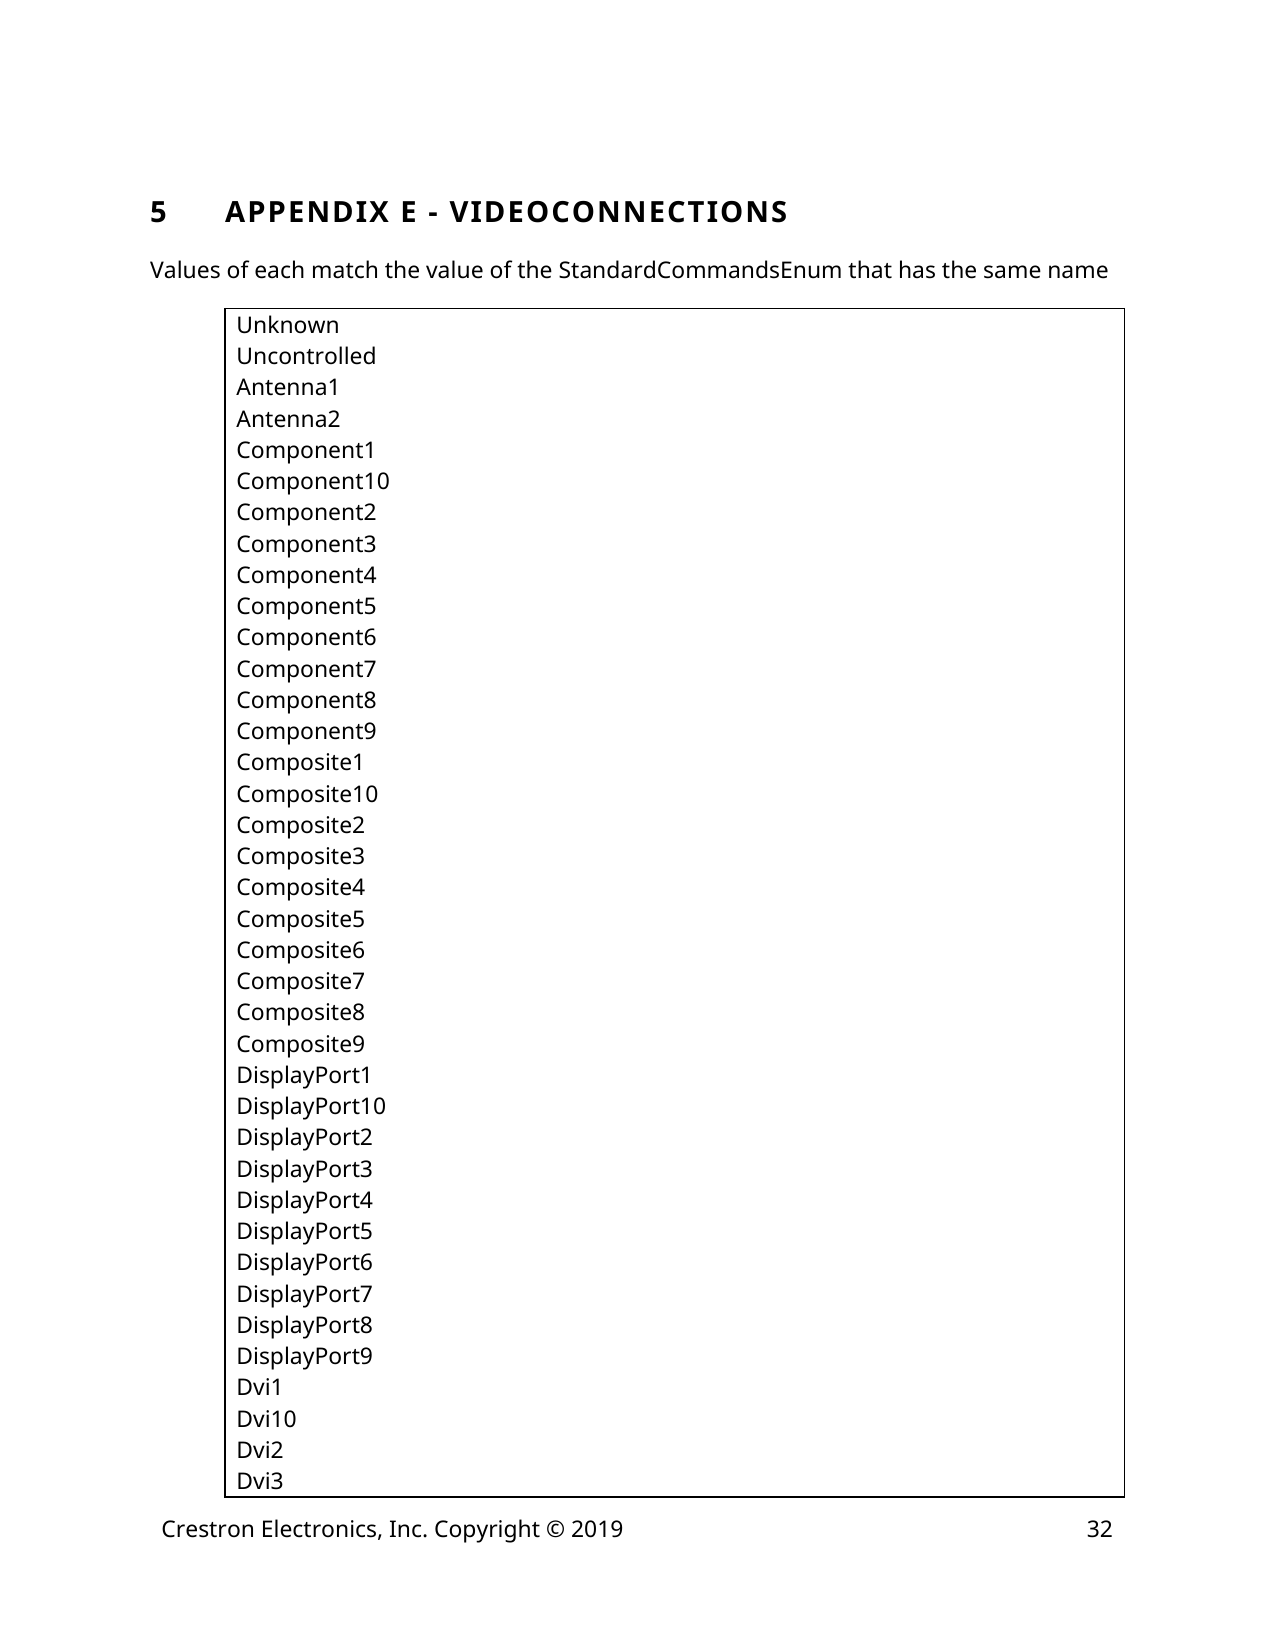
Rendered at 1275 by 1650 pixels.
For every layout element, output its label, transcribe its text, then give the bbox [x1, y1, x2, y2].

subtitle Appendix E - VideoConnections [150, 192, 1125, 231]
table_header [226, 309, 1124, 1496]
text Values of each match the value of the StandardCommandsEnum that has the same name [150, 254, 1125, 285]
